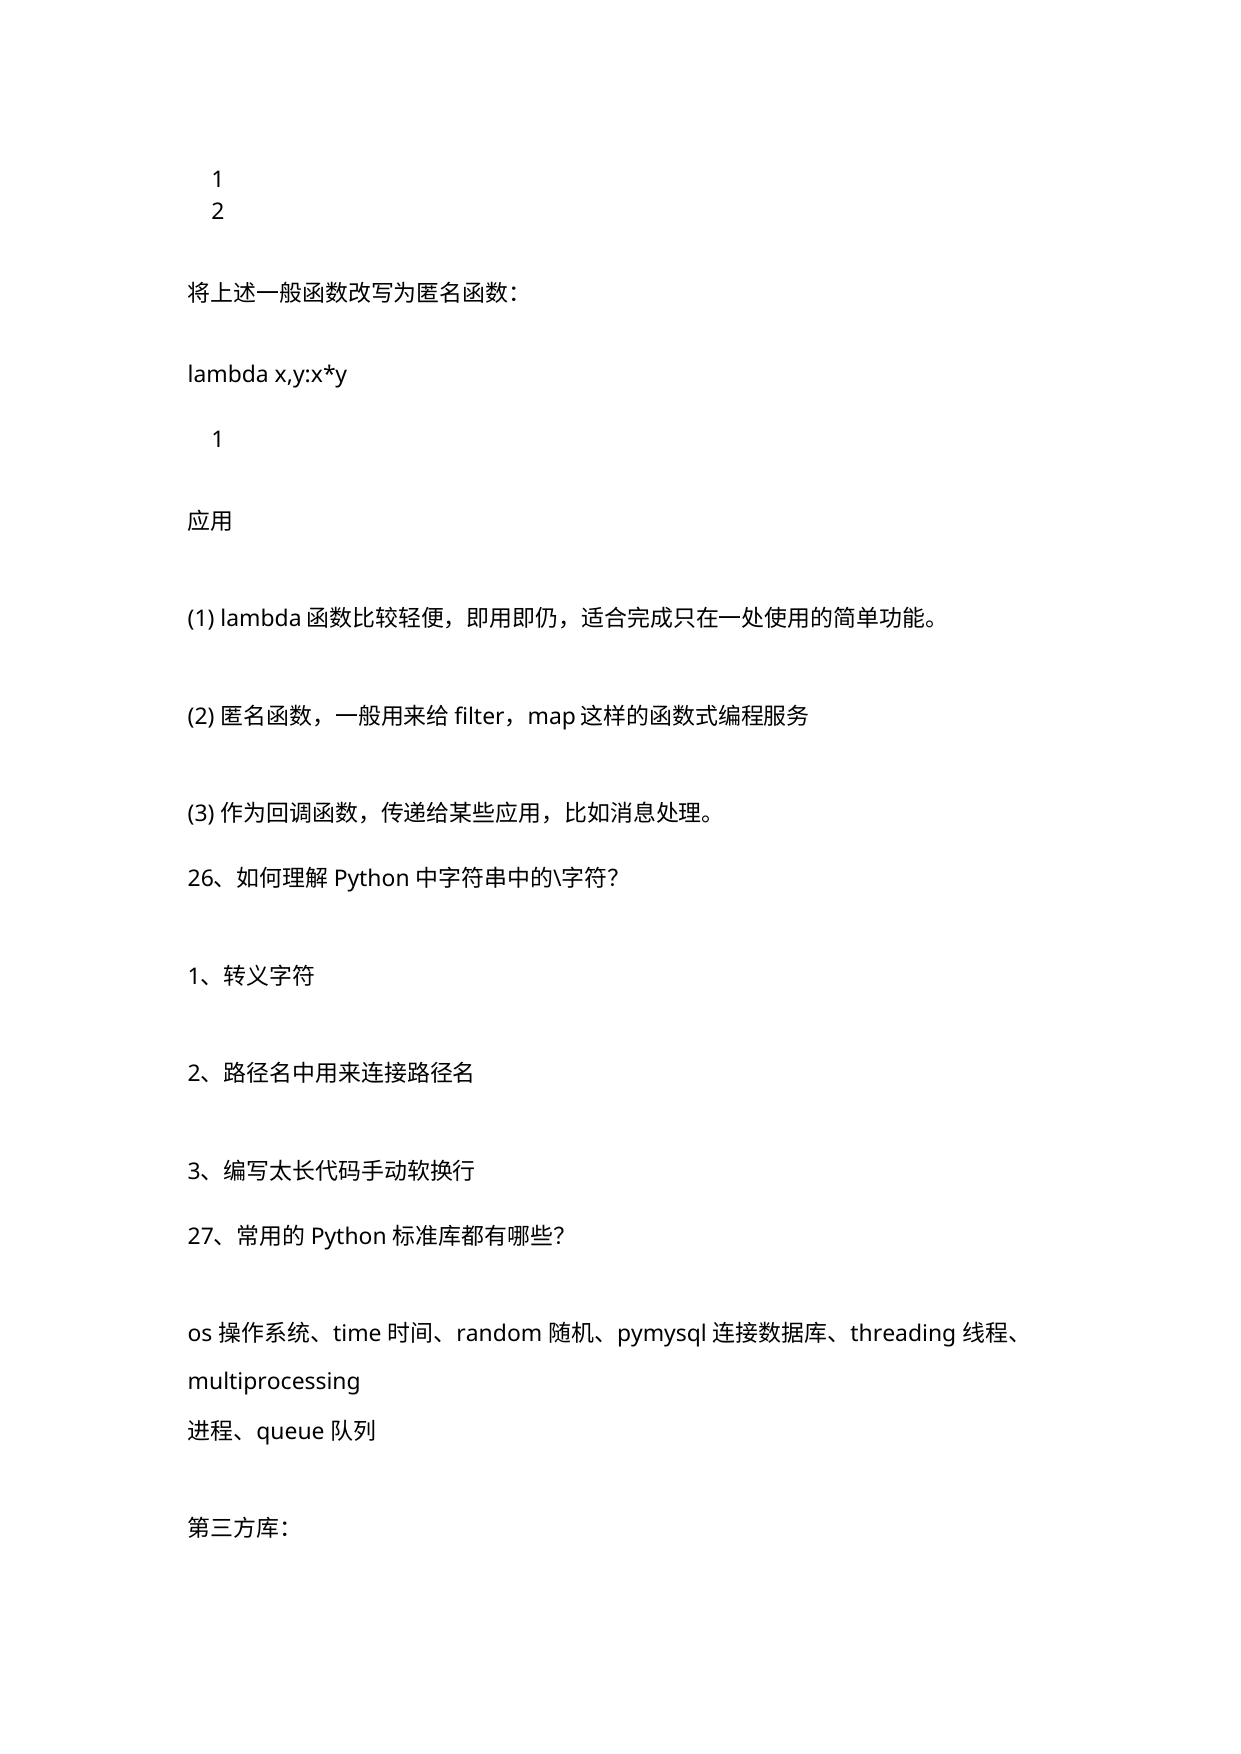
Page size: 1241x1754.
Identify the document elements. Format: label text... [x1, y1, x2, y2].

text 27、常用的 Python 标准库都有哪些？ [187, 1202, 1053, 1267]
text (3) 作为回调函数，传递给某些应用，比如消息处理。 [187, 779, 1053, 844]
text 将上述一般函数改写为匿名函数： [187, 259, 1053, 324]
text 26、如何理解 Python 中字符串中的\字符？ [187, 844, 1053, 909]
text 3、编写太长代码手动软换行 [187, 1137, 1053, 1202]
text 2、路径名中用来连接路径名 [187, 1039, 1053, 1104]
text lambda x,y:x*y [187, 357, 1053, 389]
text (2) 匿名函数，一般用来给filter，map这样的函数式编程服务 [187, 682, 1053, 747]
text 1 [187, 162, 1053, 194]
text 进程、queue 队列 [187, 1397, 1053, 1462]
text 第三方库： [187, 1494, 1053, 1559]
text (1) lambda函数比较轻便，即用即仍，适合完成只在一处使用的简单功能。 [187, 584, 1053, 649]
text os 操作系统、time 时间、random 随机、pymysql 连接数据库、threading 线程、multiprocessing [187, 1299, 1053, 1397]
text 应用 [187, 487, 1053, 552]
text 2 [187, 194, 1053, 227]
text 1、转义字符 [187, 942, 1053, 1007]
text 1 [187, 422, 1053, 454]
